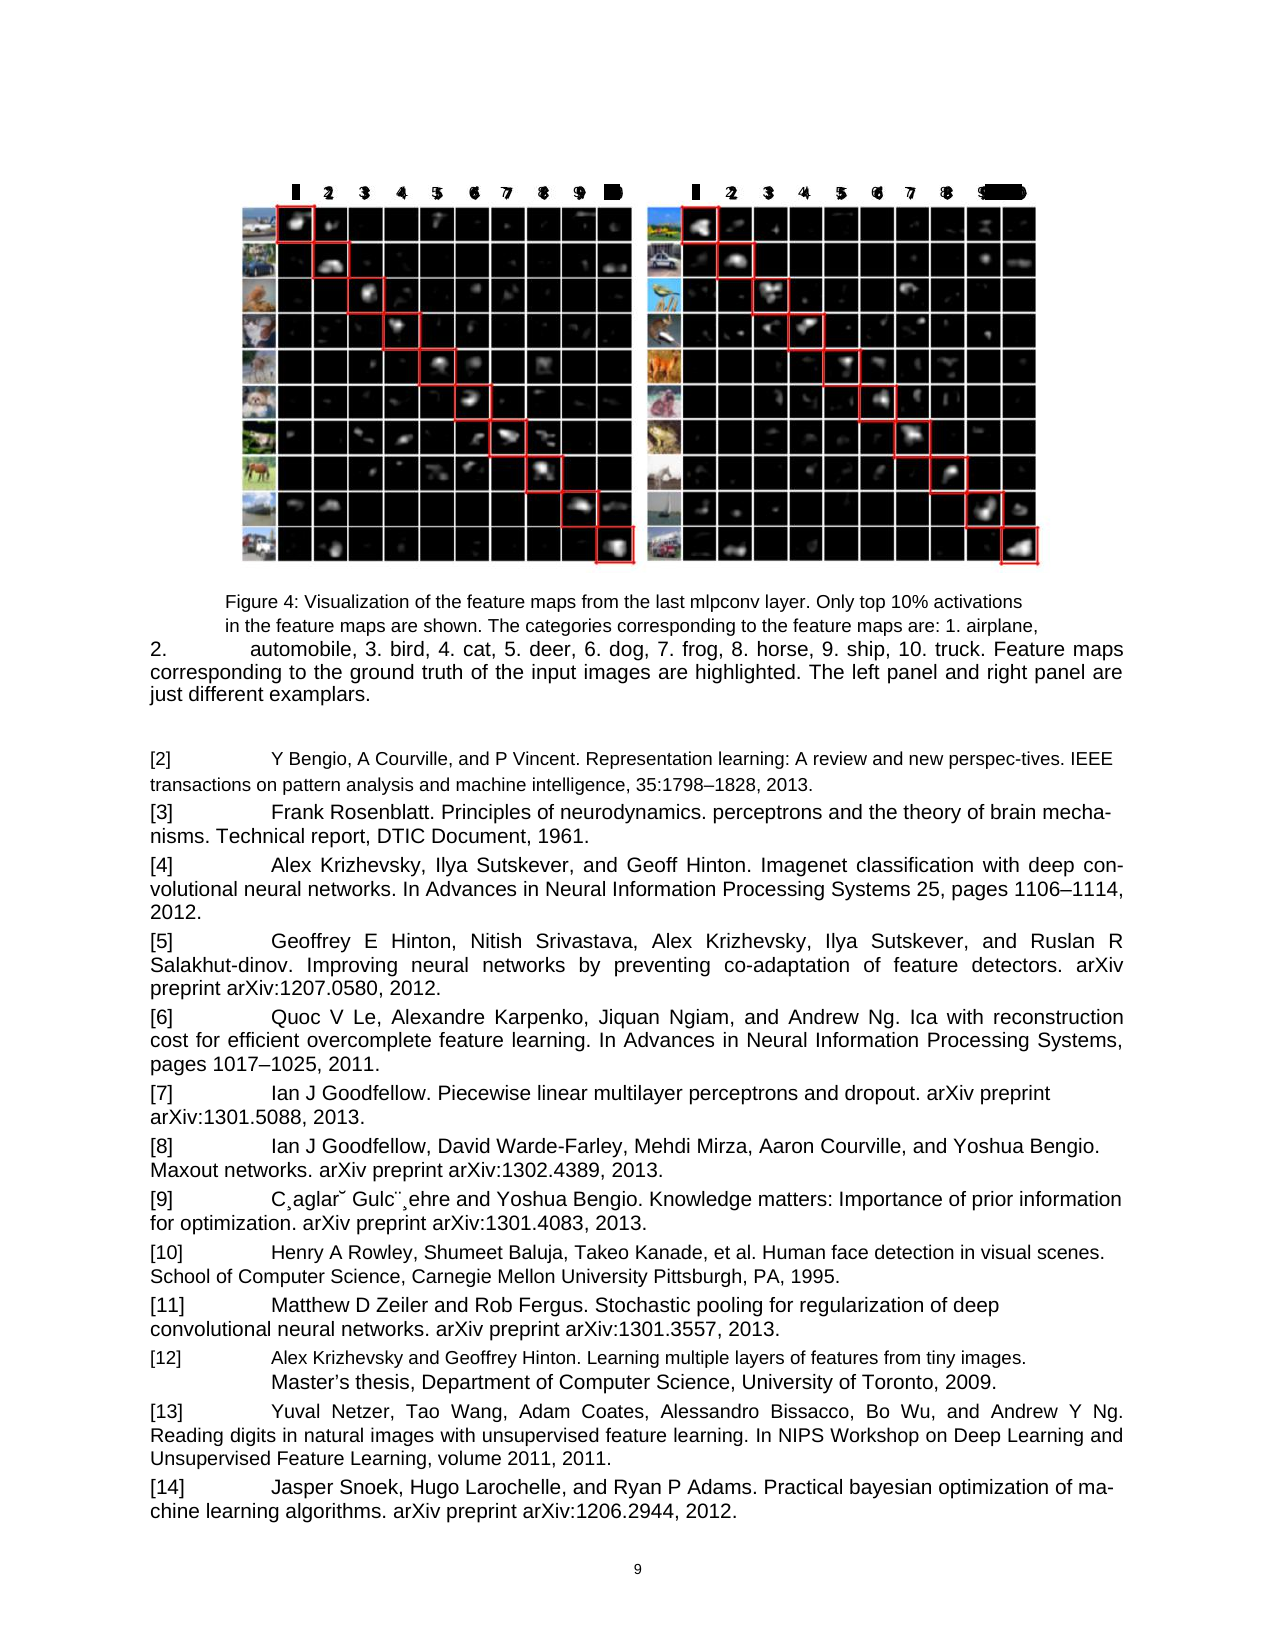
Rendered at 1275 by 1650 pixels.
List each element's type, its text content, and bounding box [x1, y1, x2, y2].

list Jasper Snoek, Hugo Larochelle, and Ryan P Adams. Practical bayesian optimization of ma-chine learning algorithms. arXiv preprint arXiv:1206.2944, 2012. [150, 1475, 1125, 1523]
text Figure 4: Visualization of the feature maps from the last mlpconv layer. Only top 10% activations [225, 590, 1125, 612]
list Ian J Goodfellow, David Warde-Farley, Mehdi Mirza, Aaron Courville, and Yoshua Bengio. Maxout networks. arXiv preprint arXiv:1302.4389, 2013. [150, 1135, 1125, 1182]
list Yuval Netzer, Tao Wang, Adam Coates, Alessandro Bissacco, Bo Wu, and Andrew Y Ng. Reading digits in natural images with unsupervised feature learning. In NIPS Workshop on Deep Learning and Unsupervised Feature Learning, volume 2011, 2011. [150, 1400, 1125, 1470]
text Master’s thesis, Department of Computer Science, University of Toronto, 2009. [271, 1371, 1125, 1394]
list Y Bengio, A Courville, and P Vincent. Representation learning: A review and new perspec-tives. IEEE transactions on pattern analysis and machine intelligence, 35:1798–1828, 2013. [150, 748, 1125, 795]
list C¸aglar˘ Gulc¨¸ehre and Yoshua Bengio. Knowledge matters: Importance of prior information for optimization. arXiv preprint arXiv:1301.4083, 2013. [150, 1188, 1125, 1235]
list Alex Krizhevsky and Geoffrey Hinton. Learning multiple layers of features from tiny images. [150, 1347, 1125, 1368]
text in the feature maps are shown. The categories corresponding to the feature maps are: 1. airplane, [225, 615, 1125, 637]
list Matthew D Zeiler and Rob Fergus. Stochastic pooling for regularization of deep convolutional neural networks. arXiv preprint arXiv:1301.3557, 2013. [150, 1294, 1125, 1341]
list Geoffrey E Hinton, Nitish Srivastava, Alex Krizhevsky, Ilya Sutskever, and Ruslan R Salakhut-dinov. Improving neural networks by preventing co-adaptation of feature detectors. arXiv preprint arXiv:1207.0580, 2012. [150, 930, 1125, 1000]
list automobile, 3. bird, 4. cat, 5. deer, 6. dog, 7. frog, 8. horse, 9. ship, 10. truck. Feature maps corresponding to the ground truth of the input images are highlighted. The left panel and right panel are just different examplars. [150, 638, 1125, 706]
text 1 2 3 4 5 6 7 8 9 10 1 2 3 4 5 6 7 8 9 10 [292, 183, 1125, 200]
text 9 [150, 1560, 1125, 1577]
list Quoc V Le, Alexandre Karpenko, Jiquan Ngiam, and Andrew Ng. Ica with reconstruction cost for efficient overcomplete feature learning. In Advances in Neural Information Processing Systems, pages 1017–1025, 2011. [150, 1006, 1125, 1076]
list Frank Rosenblatt. Principles of neurodynamics. perceptrons and the theory of brain mecha-nisms. Technical report, DTIC Document, 1961. [150, 801, 1125, 848]
list Ian J Goodfellow. Piecewise linear multilayer perceptrons and dropout. arXiv preprint arXiv:1301.5088, 2013. [150, 1082, 1125, 1129]
list Alex Krizhevsky, Ilya Sutskever, and Geoff Hinton. Imagenet classification with deep con-volutional neural networks. In Advances in Neural Information Processing Systems 25, pages 1106–1114, 2012. [150, 854, 1125, 924]
picture [225, 185, 1050, 573]
list Henry A Rowley, Shumeet Baluja, Takeo Kanade, et al. Human face detection in visual scenes. School of Computer Science, Carnegie Mellon University Pittsburgh, PA, 1995. [150, 1241, 1125, 1288]
